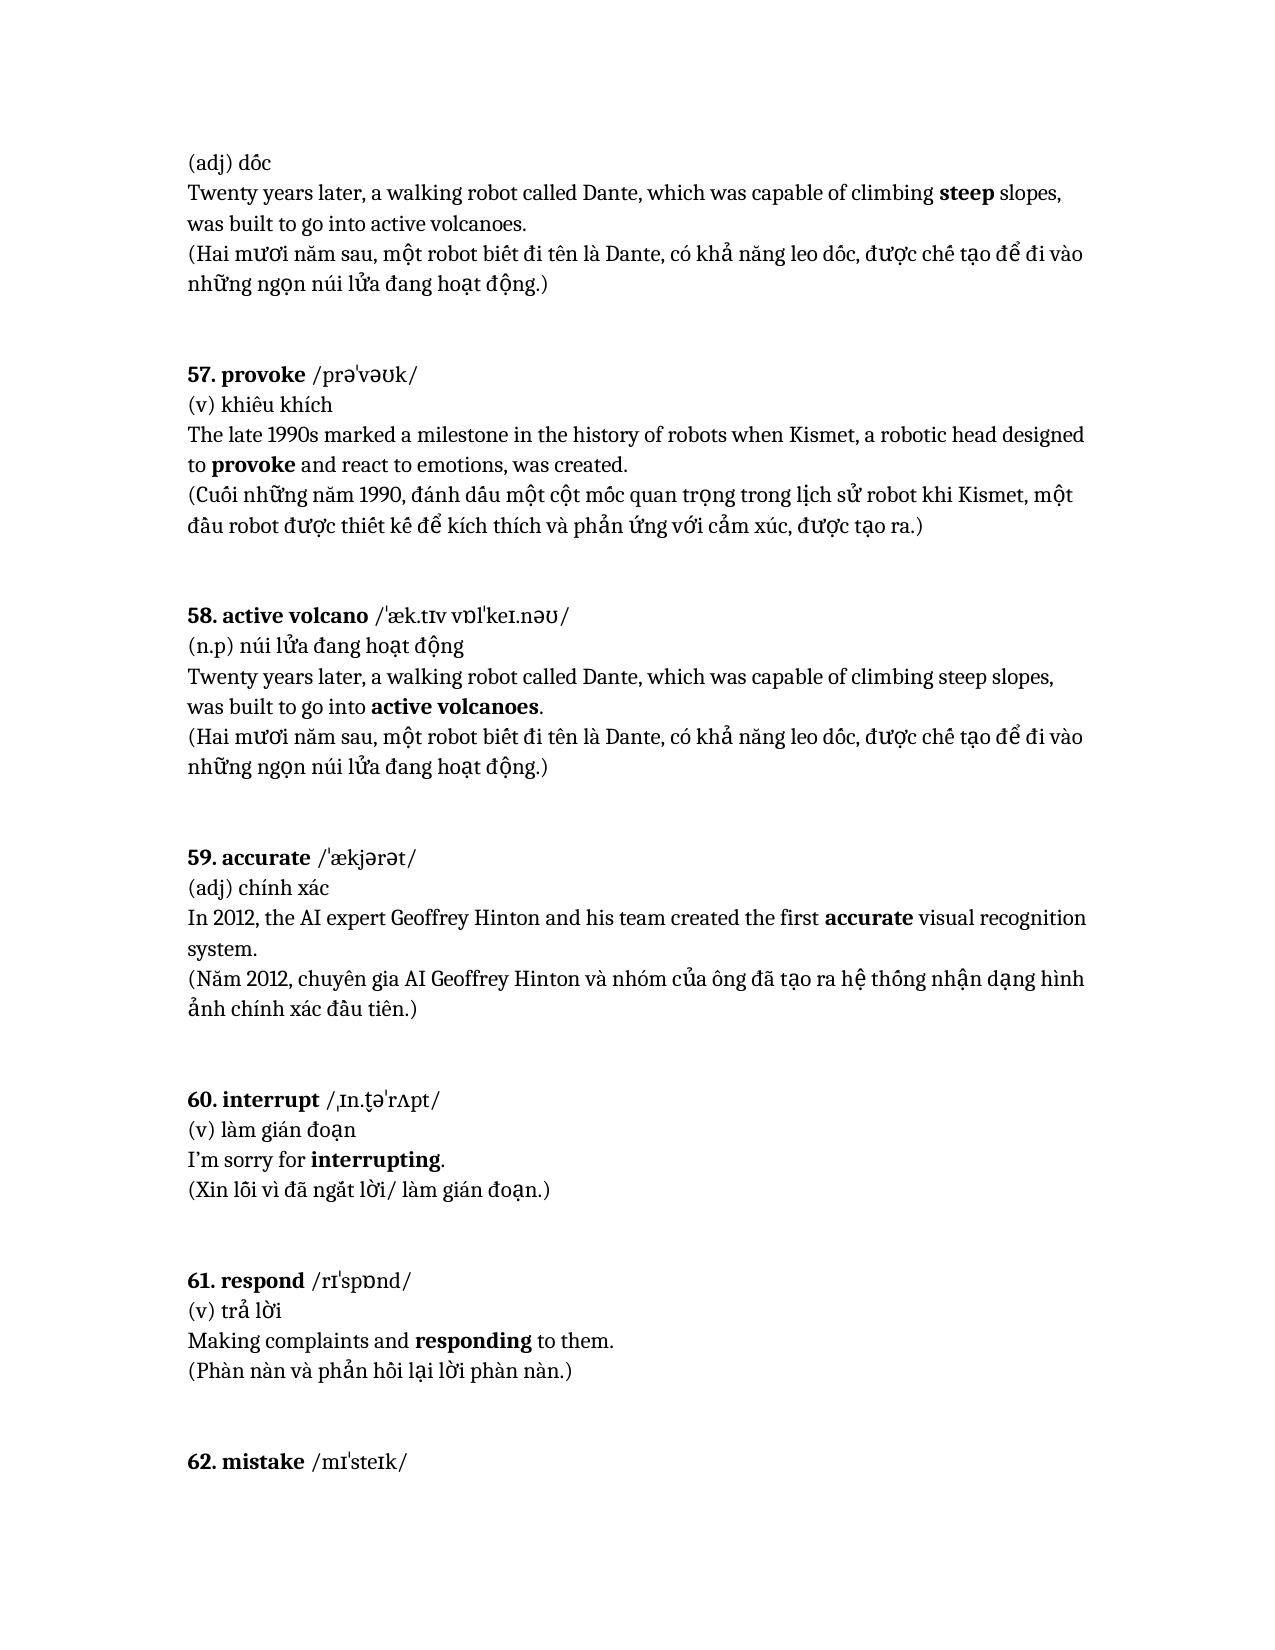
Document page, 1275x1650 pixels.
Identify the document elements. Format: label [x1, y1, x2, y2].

text [187, 150, 1087, 1475]
